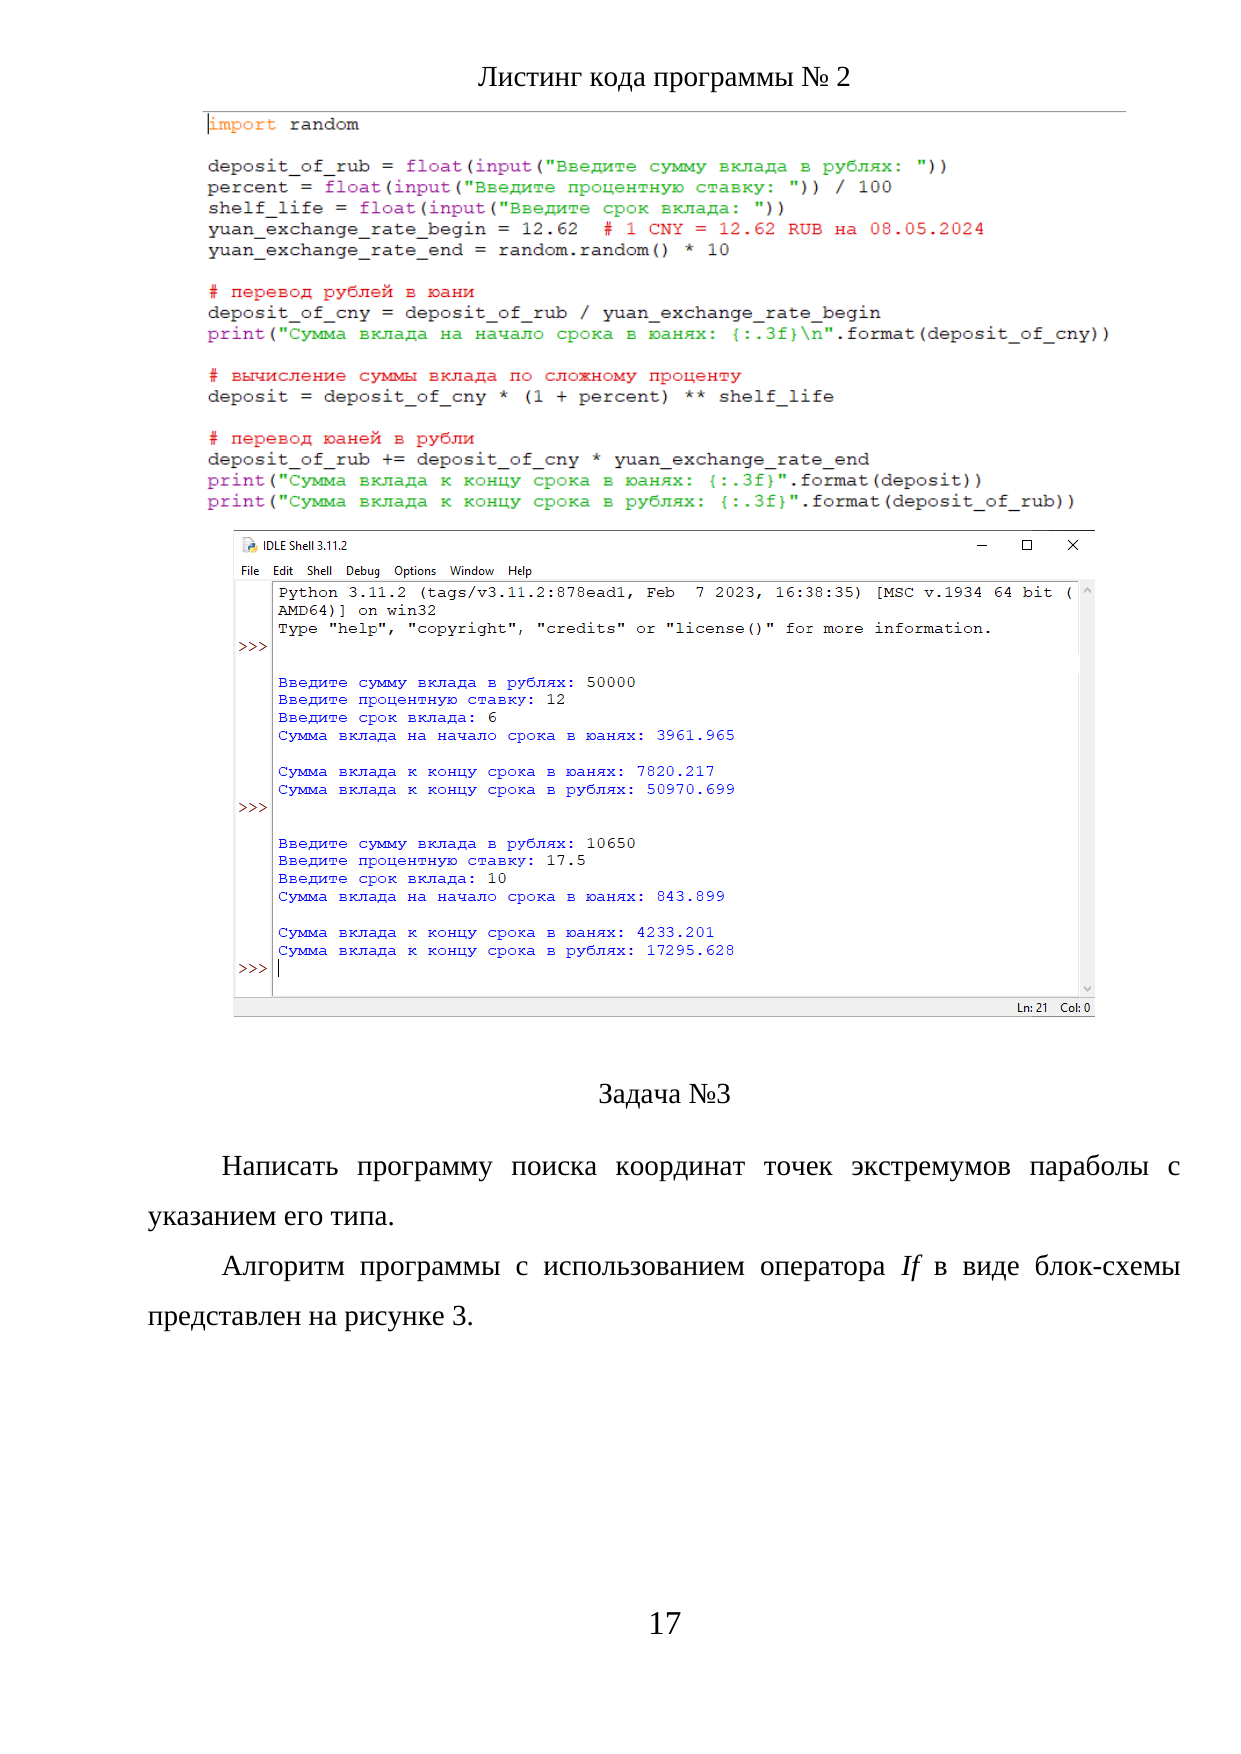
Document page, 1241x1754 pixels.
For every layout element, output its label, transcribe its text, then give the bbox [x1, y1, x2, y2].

picture [202, 111, 1127, 524]
text Алгоритм программы с использованием оператора If в виде блок-схемы представлен на рисунке 3. [148, 1248, 1181, 1332]
picture [233, 530, 1095, 1017]
subtitle Задача №3 [148, 1076, 1181, 1109]
text Написать программу поиска координат точек экстремумов параболы с указанием его типа. [148, 1148, 1181, 1231]
text Листинг кода программы № 2 [148, 59, 1181, 93]
